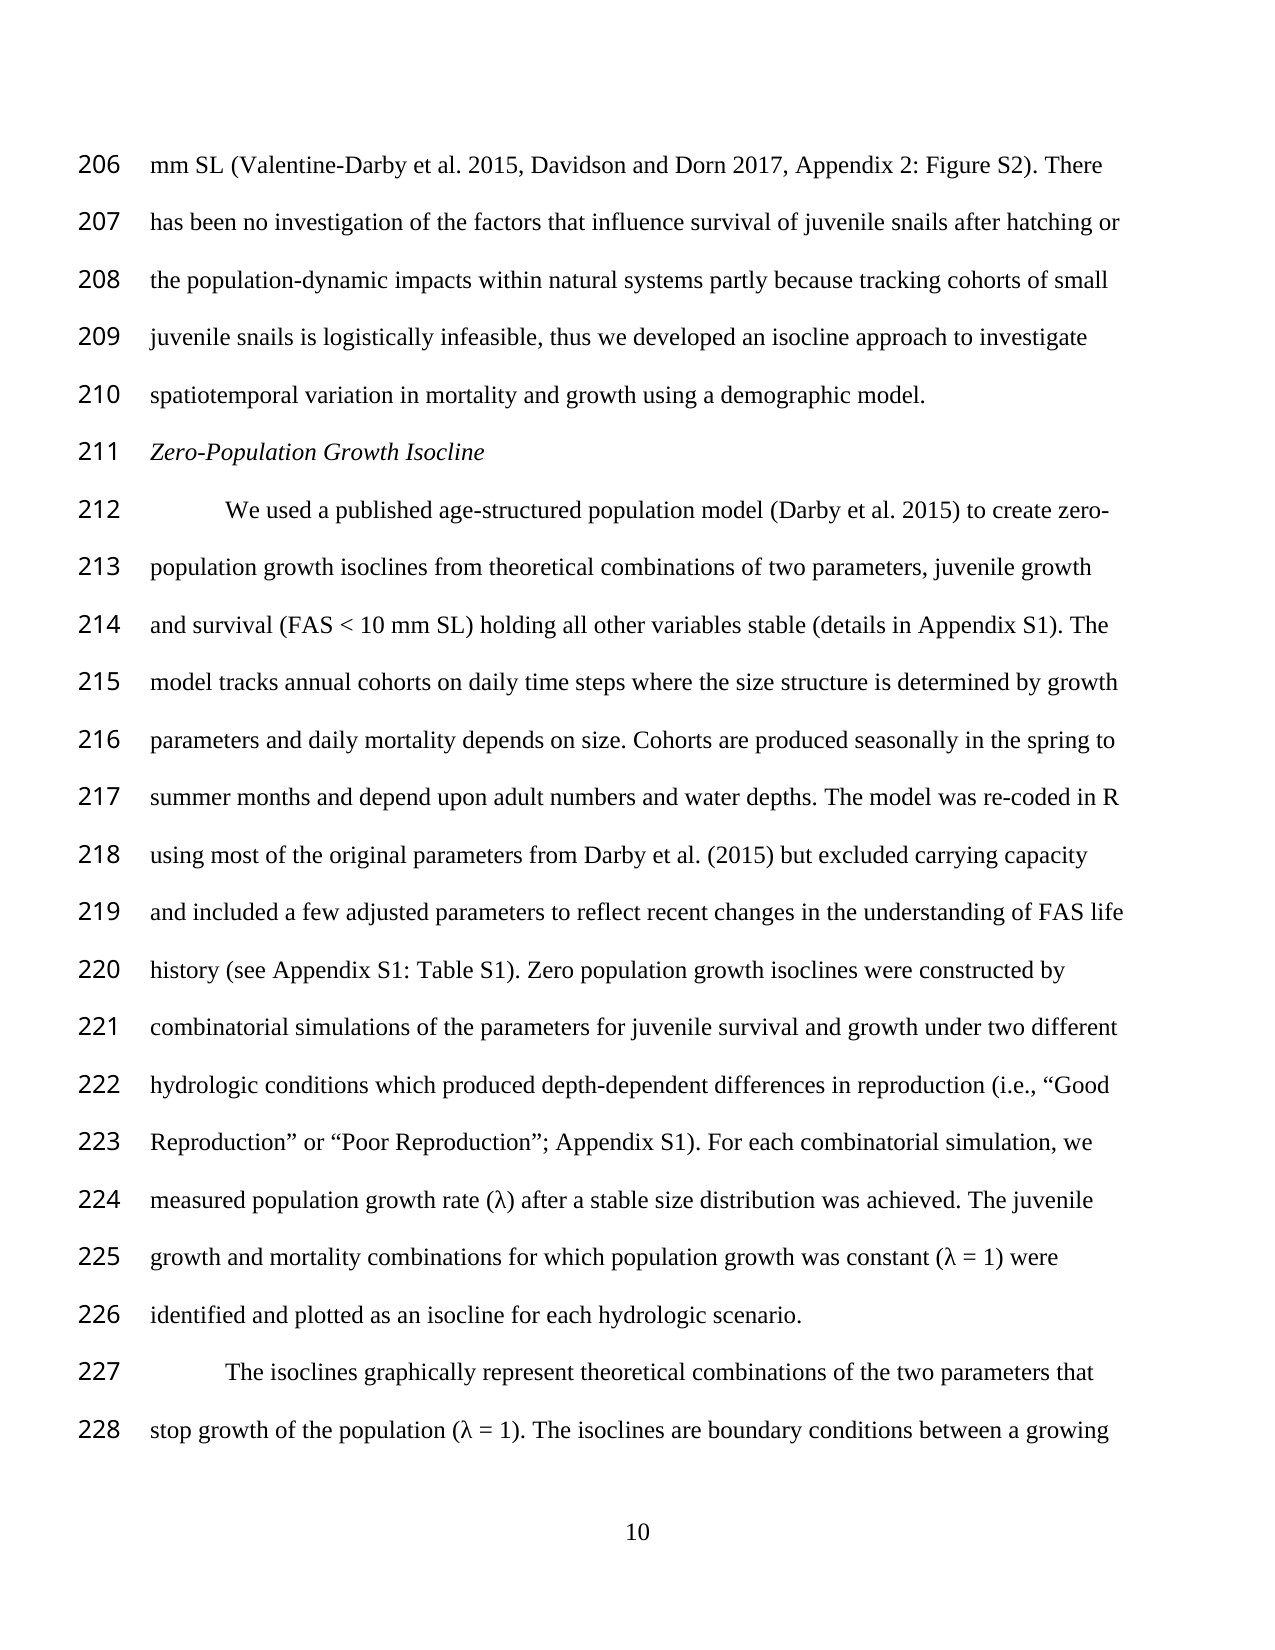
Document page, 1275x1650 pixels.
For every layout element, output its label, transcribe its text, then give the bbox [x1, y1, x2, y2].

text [150, 150, 1125, 409]
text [150, 1357, 1125, 1444]
text We used a published age-structured population model (Darby et al. 2015) to create zero-population growth isoclines from theoretical combinations of two parameters, juvenile growth and survival (FAS < 10 mm SL) holding all other variables stable (details in Appendix S1). The model tracks annual cohorts on daily time steps where the size structure is determined by growth parameters and daily mortality depends on size. Cohorts are produced seasonally in the spring to summer months and depend upon adult numbers and water depths. The model was re-coded in R using most of the original parameters from Darby et al. (2015) but excluded carrying capacity and included a few adjusted parameters to reflect recent changes in the understanding of FAS life history (see Appendix S1: Table S1). Zero population growth isoclines were constructed by combinatorial simulations of the parameters for juvenile survival and growth under two different hydrologic conditions which produced depth-dependent differences in reproduction (i.e., “Good Reproduction” or “Poor Reproduction”; Appendix S1). For each combinatorial simulation, we measured population growth rate (λ) after a stable size distribution was achieved. The juvenile growth and mortality combinations for which population growth was constant (λ = 1) were identified and plotted as an isocline for each hydrologic scenario. [150, 495, 1125, 1329]
subtitle Zero-Population Growth Isocline [150, 437, 1125, 466]
